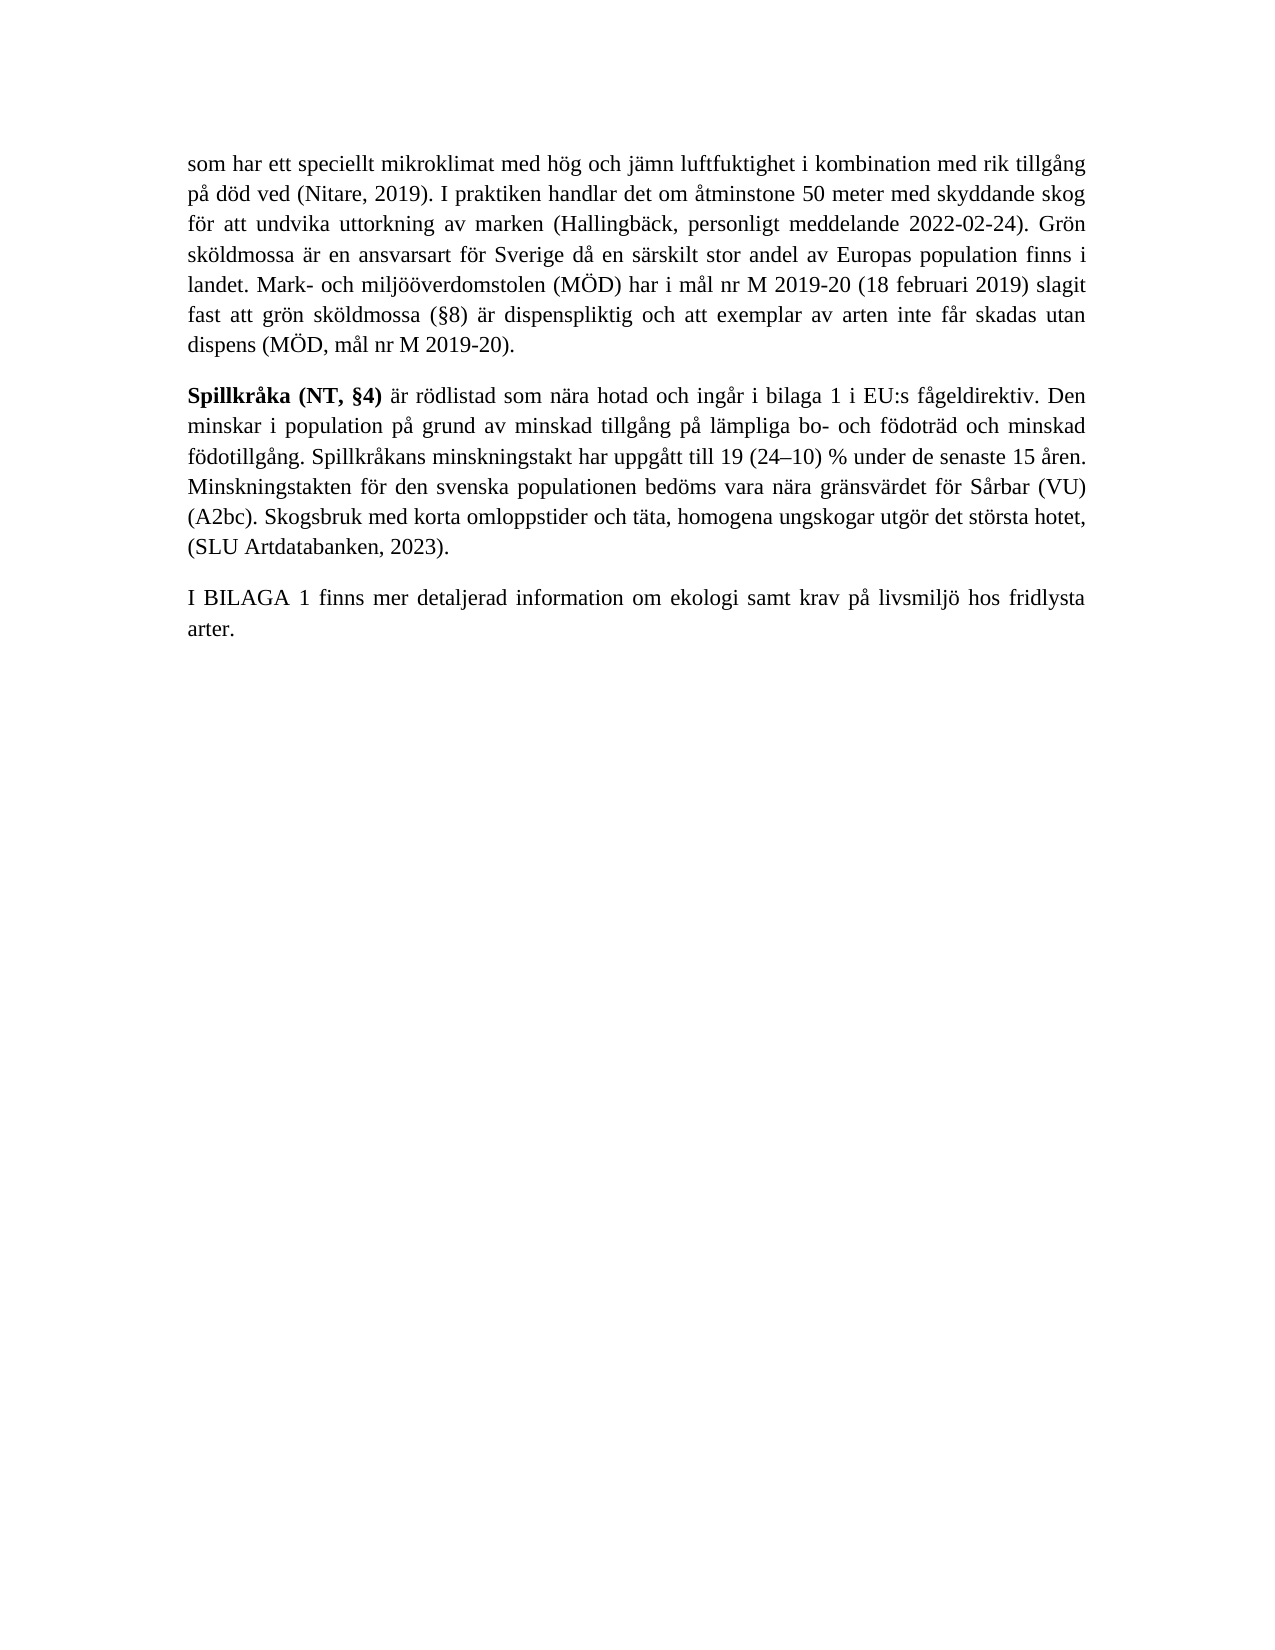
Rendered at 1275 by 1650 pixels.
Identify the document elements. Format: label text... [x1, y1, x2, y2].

text Spillkråka (NT, §4) är rödlistad som nära hotad och ingår i bilaga 1 i EU:s fågeldirektiv. Den minskar i population på grund av minskad tillgång på lämpliga bo- och födoträd och minskad födotillgång. Spillkråkans minskningstakt har uppgått till 19 (24–10) % under de senaste 15 åren. Minskningstakten för den svenska populationen bedöms vara nära gränsvärdet för Sårbar (VU) (A2bc). Skogsbruk med korta omloppstider och täta, homogena ungskogar utgör det största hotet, (SLU Artdatabanken, 2023). [187, 382, 1087, 560]
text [187, 150, 1087, 358]
text I BILAGA 1 finns mer detaljerad information om ekologi samt krav på livsmiljö hos fridlysta arter. [187, 584, 1087, 641]
